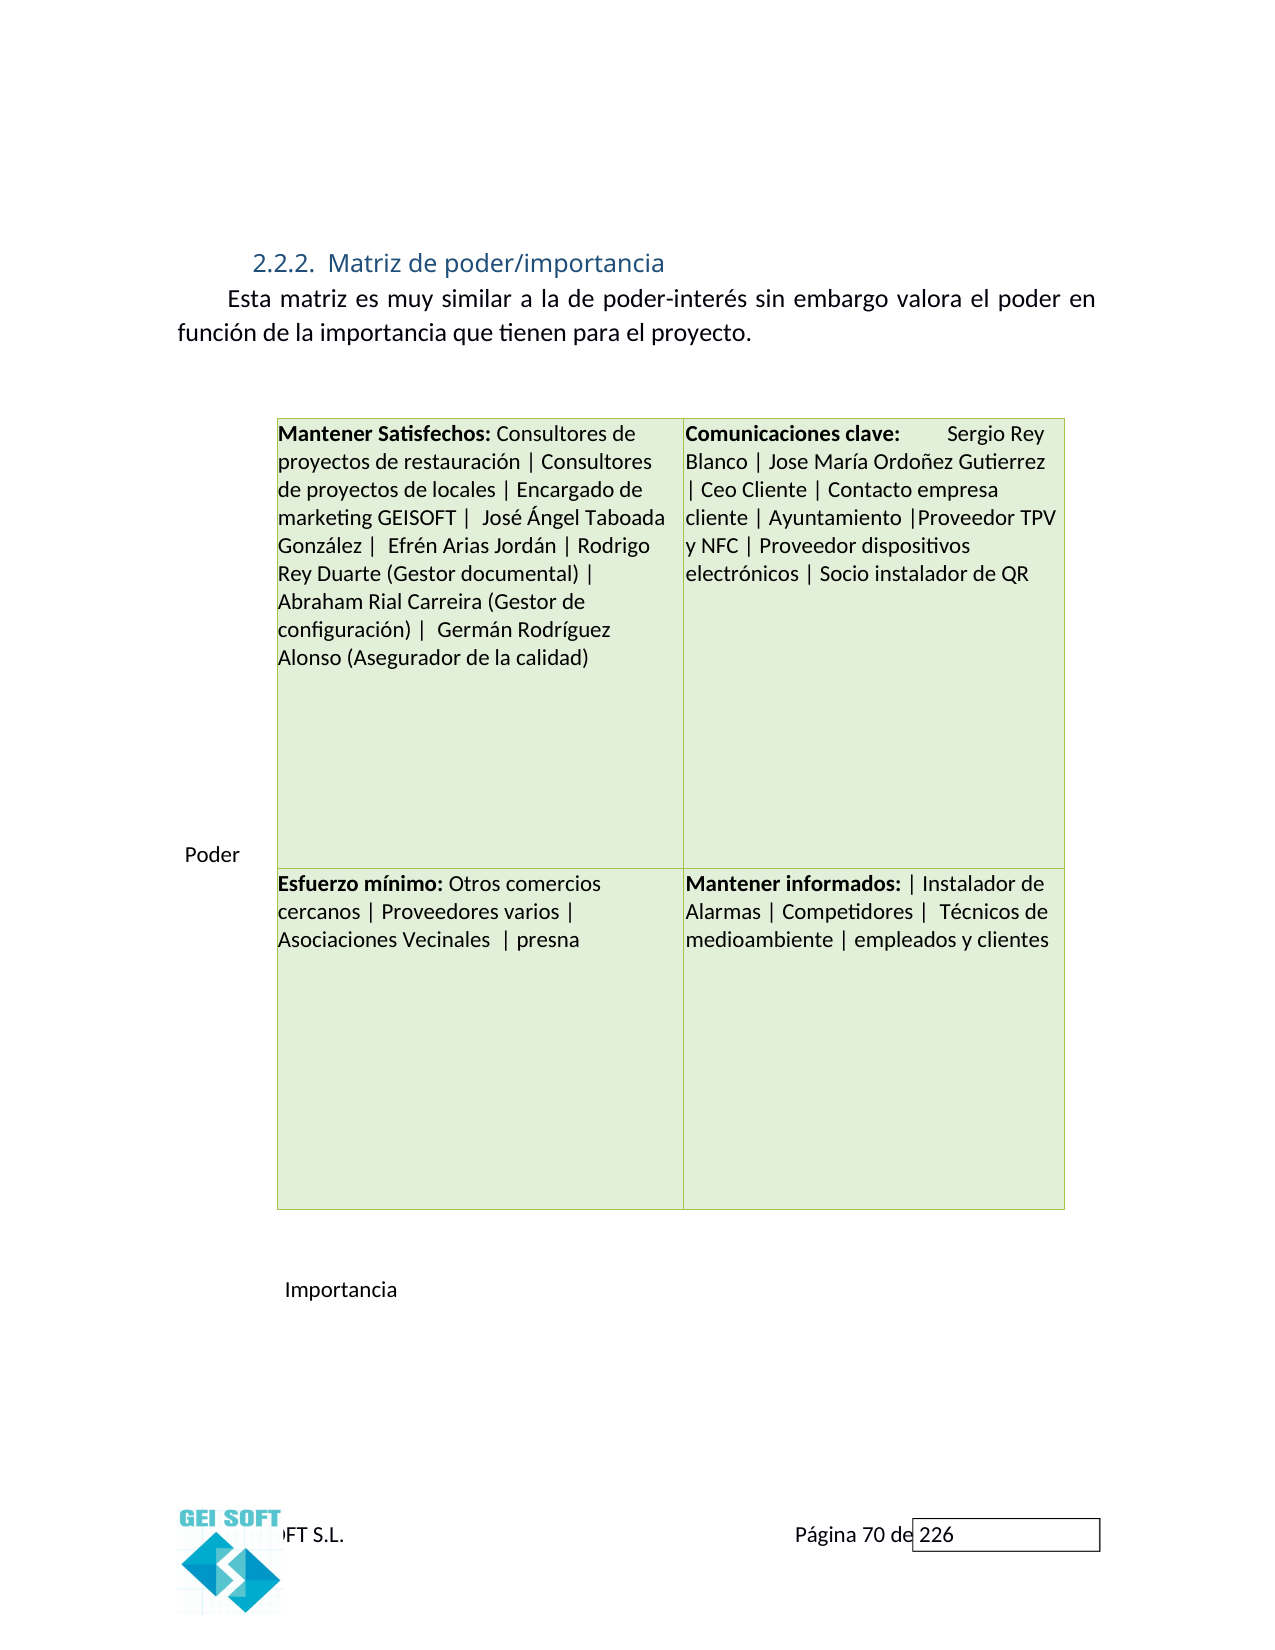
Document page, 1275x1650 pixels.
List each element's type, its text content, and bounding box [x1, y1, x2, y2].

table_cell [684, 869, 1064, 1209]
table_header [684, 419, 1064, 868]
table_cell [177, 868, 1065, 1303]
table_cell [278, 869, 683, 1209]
text Esta matriz es muy similar a la de poder-interés sin embargo valora el poder en función de la importancia que tienen para el proyecto. [177, 282, 1098, 348]
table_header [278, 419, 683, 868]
subtitle Matriz de poder/importancia [252, 245, 1098, 279]
picture [177, 1507, 284, 1615]
picture [912, 1518, 1102, 1553]
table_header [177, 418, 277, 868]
